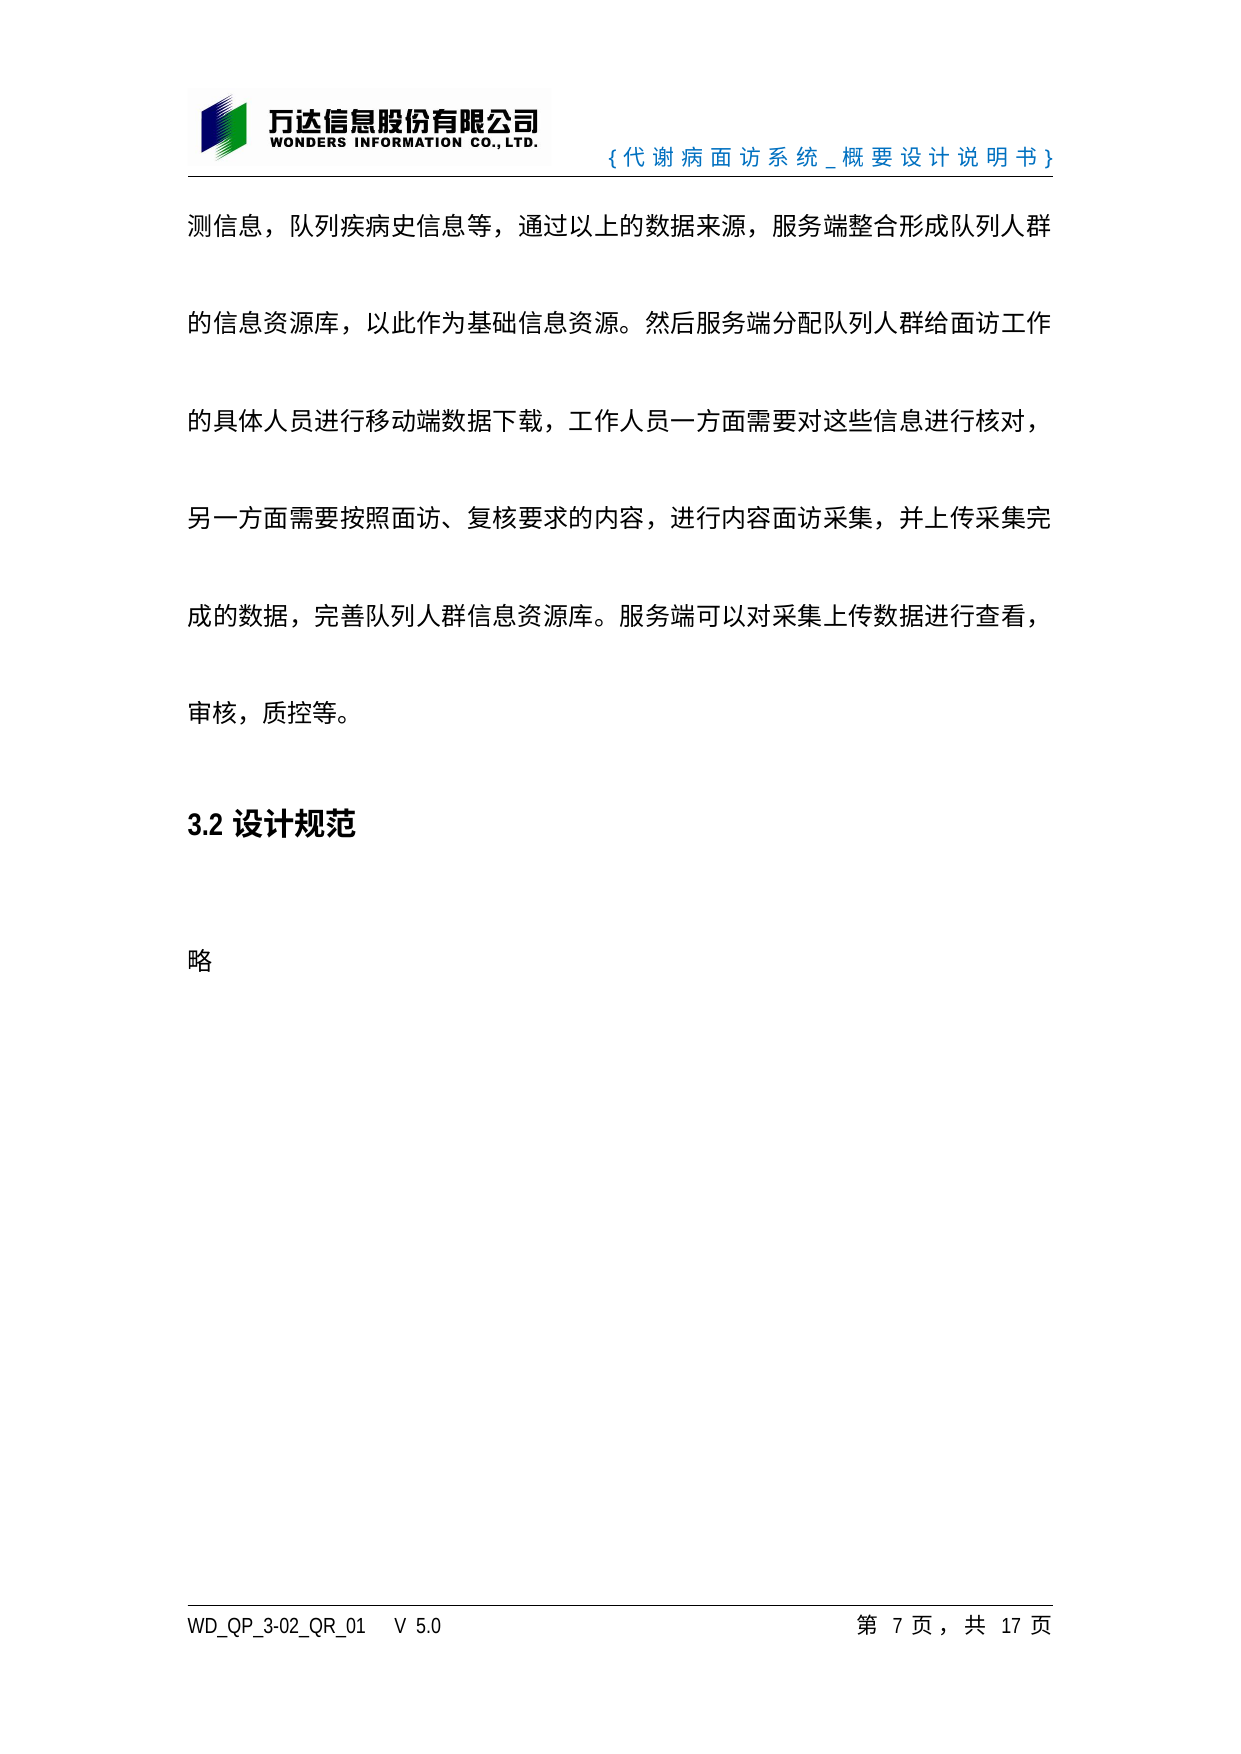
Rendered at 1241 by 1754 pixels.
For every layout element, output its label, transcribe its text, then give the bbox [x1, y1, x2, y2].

picture [187, 88, 552, 166]
text 略 [187, 927, 1053, 992]
subtitle 设计规范 [187, 790, 1053, 855]
